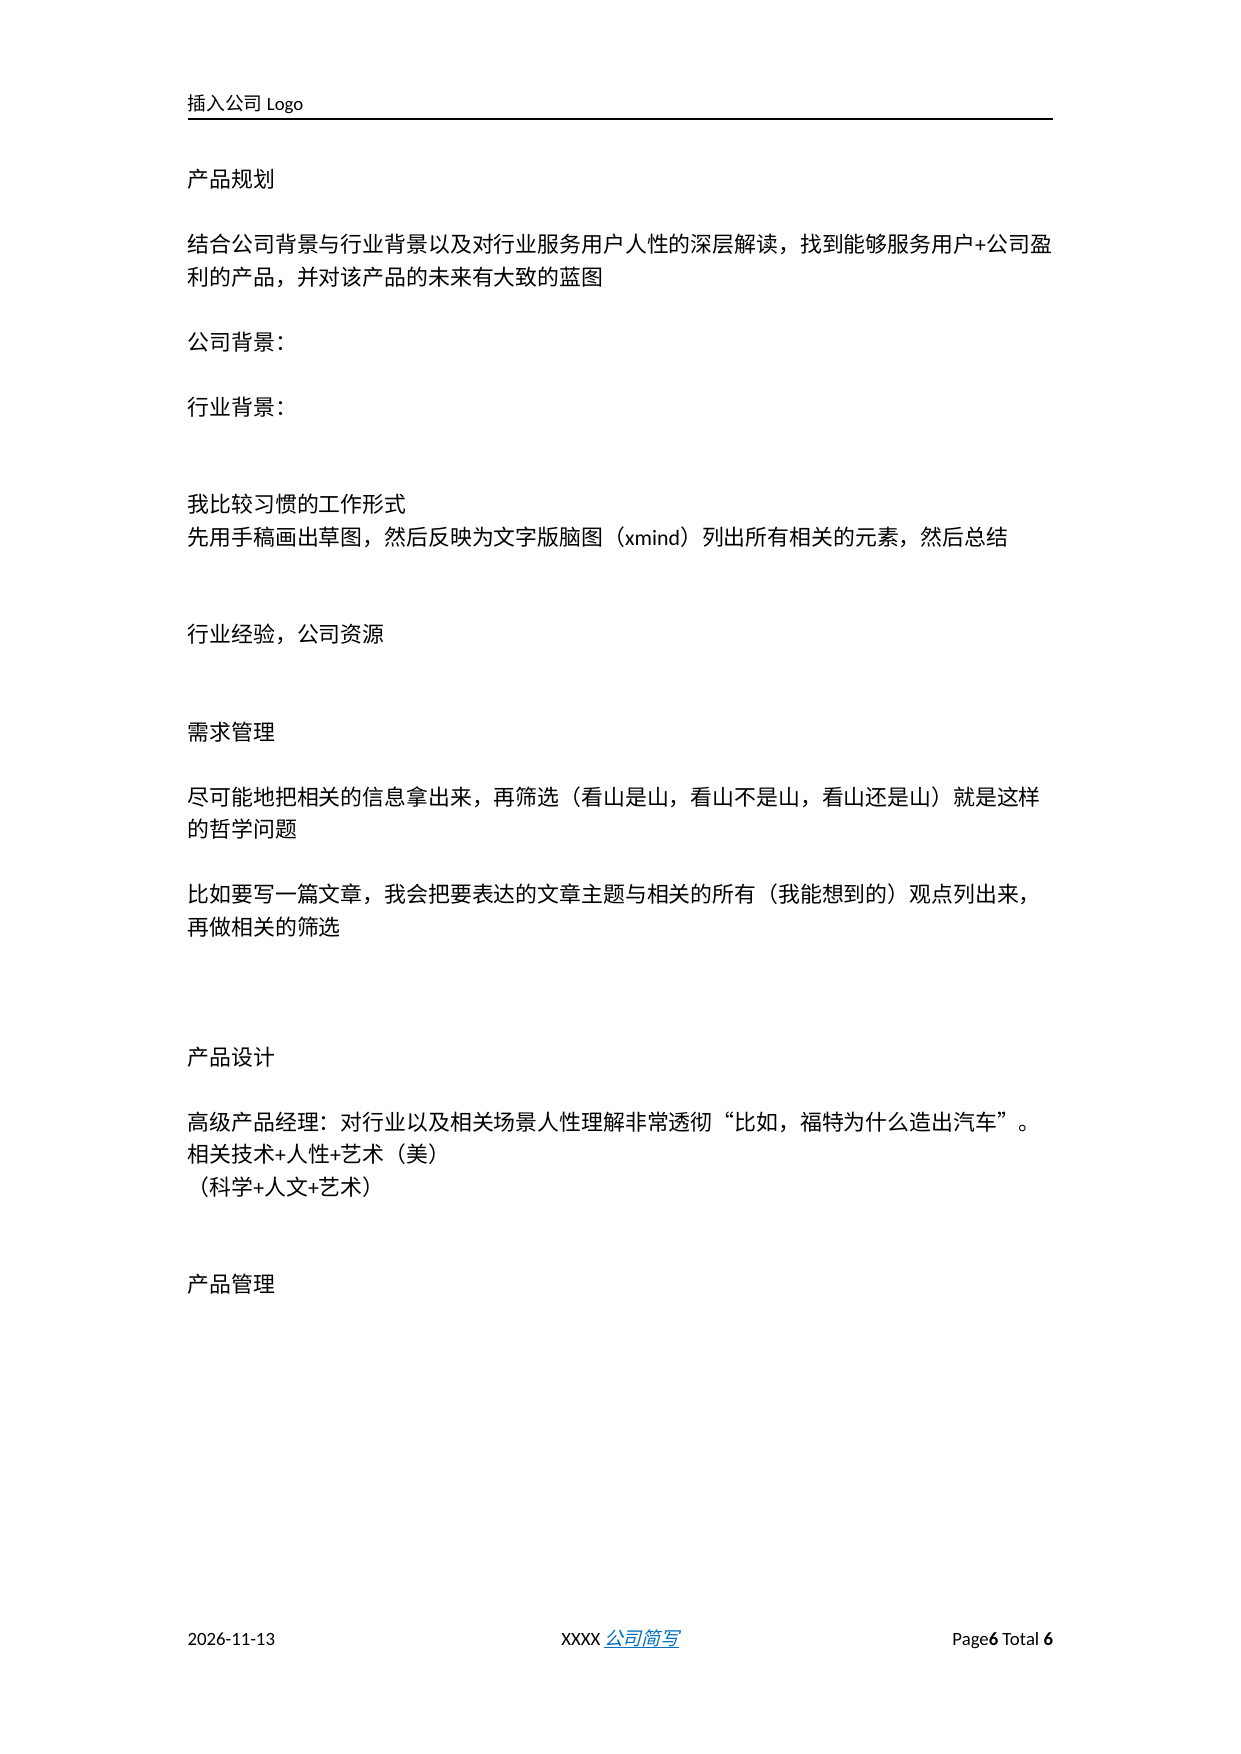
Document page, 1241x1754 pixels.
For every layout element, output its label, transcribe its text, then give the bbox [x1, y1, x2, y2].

text 行业经验，公司资源 [187, 617, 1053, 649]
text 我比较习惯的工作形式 [187, 487, 1053, 519]
text 先用手稿画出草图，然后反映为文字版脑图（xmind）列出所有相关的元素，然后总结 [187, 519, 1053, 552]
text （科学+人文+艺术） [187, 1169, 1053, 1202]
text 产品设计 [187, 1039, 1053, 1072]
text 需求管理 [187, 714, 1053, 747]
text 行业背景： [187, 389, 1053, 422]
text 比如要写一篇文章，我会把要表达的文章主题与相关的所有（我能想到的）观点列出来，再做相关的筛选 [187, 877, 1053, 942]
text 公司背景： [187, 324, 1053, 357]
text 结合公司背景与行业背景以及对行业服务用户人性的深层解读，找到能够服务用户+公司盈利的产品，并对该产品的未来有大致的蓝图 [187, 227, 1053, 292]
text 产品规划 [187, 162, 1053, 194]
text 尽可能地把相关的信息拿出来，再筛选（看山是山，看山不是山，看山还是山）就是这样的哲学问题 [187, 779, 1053, 844]
text 高级产品经理：对行业以及相关场景人性理解非常透彻“比如，福特为什么造出汽车”。 [187, 1104, 1053, 1137]
text 产品管理 [187, 1267, 1053, 1299]
text 相关技术+人性+艺术（美） [187, 1137, 1053, 1169]
